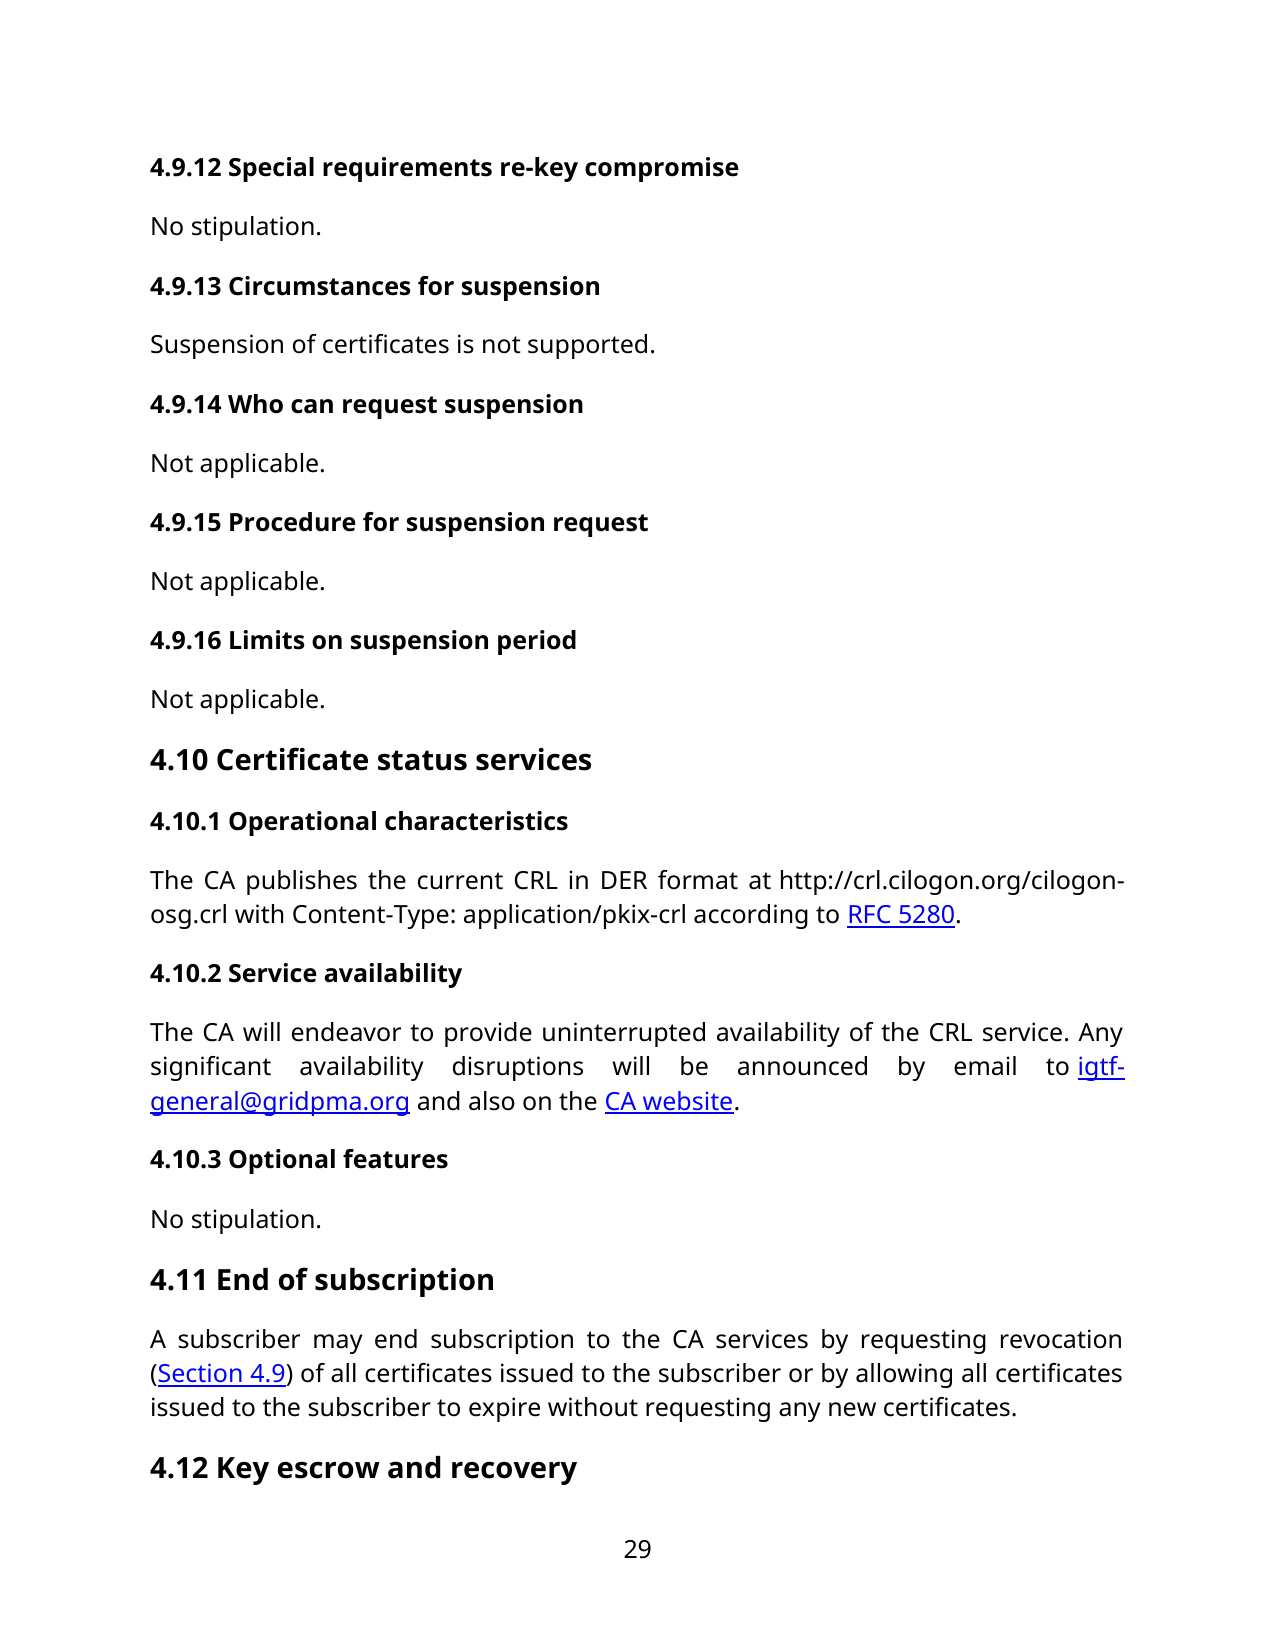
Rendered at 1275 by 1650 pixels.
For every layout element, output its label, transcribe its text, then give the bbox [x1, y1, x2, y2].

text The CA publishes the current CRL in DER format at http://crl.cilogon.org/cilogon-osg.crl with Content-Type: application/pkix-crl according to RFC 5280. [150, 863, 1125, 931]
text Not applicable. [150, 445, 1125, 479]
text A subscriber may end subscription to the CA services by requesting revocation (Section 4.9) of all certificates issued to the subscriber or by allowing all certificates issued to the subscriber to expire without requesting any new certificates. [150, 1322, 1125, 1424]
subtitle 4.9.15 Procedure for suspension request [150, 504, 1125, 538]
text No stipulation. [150, 209, 1125, 243]
text Not applicable. [150, 563, 1125, 597]
subtitle 4.10.2 Service availability [150, 956, 1125, 990]
subtitle 4.9.16 Limits on suspension period [150, 622, 1125, 657]
subtitle 4.10 Certificate status services [150, 739, 1125, 779]
text The CA will endeavor to provide uninterrupted availability of the CRL service. Any significant availability disruptions will be announced by email to igtf-general@gridpma.org and also on the CA website. [150, 1015, 1125, 1117]
text No stipulation. [150, 1201, 1125, 1235]
subtitle 4.11 End of subscription [150, 1259, 1125, 1298]
subtitle 4.9.12 Special requirements re-key compromise [150, 150, 1125, 184]
subtitle 4.12 Key escrow and recovery [150, 1447, 1125, 1487]
subtitle 4.10.1 Operational characteristics [150, 804, 1125, 838]
text Not applicable. [150, 682, 1125, 716]
subtitle 4.10.3 Optional features [150, 1142, 1125, 1176]
subtitle 4.9.13 Circumstances for suspension [150, 268, 1125, 302]
text Suspension of certificates is not supported. [150, 327, 1125, 361]
subtitle 4.9.14 Who can request suspension [150, 386, 1125, 420]
